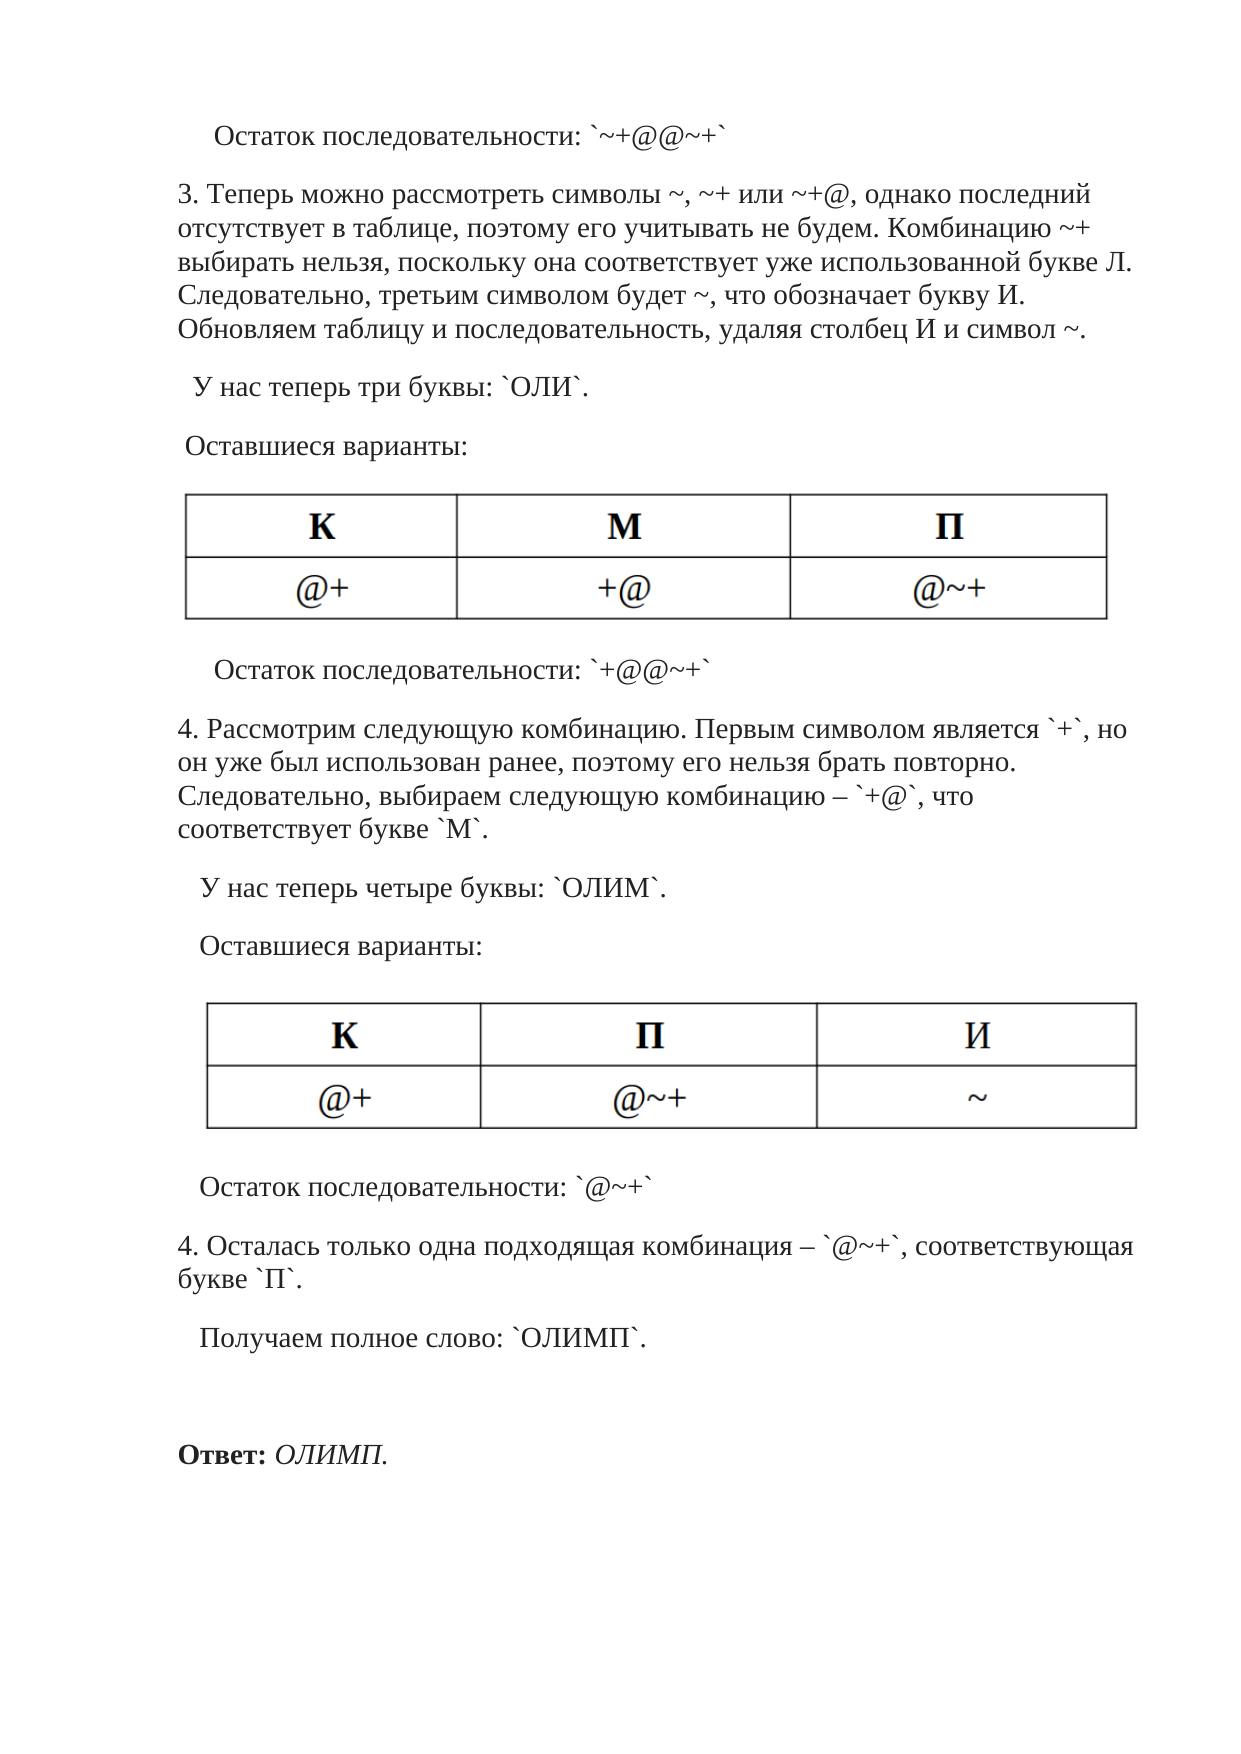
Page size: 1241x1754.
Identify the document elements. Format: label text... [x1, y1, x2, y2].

text 3. Теперь можно рассмотреть символы ~, ~+ или ~+@, однако последний отсутствует в таблице, поэтому его учитывать не будем. Комбинацию ~+ выбирать нельзя, поскольку она соответствует уже использованной букве Л. Следовательно, третьим символом будет ~, что обозначает букву И. Обновляем таблицу и последовательность, удаляя столбец И и символ ~. [177, 177, 1152, 344]
text Получаем полное слово: `ОЛИМП`. [177, 1320, 1152, 1354]
text Оставшиеся варианты: [177, 928, 1152, 962]
text Ответ: ОЛИМП. [177, 1437, 1152, 1471]
text У нас теперь три буквы: `ОЛИ`. [177, 369, 1152, 403]
text Оставшиеся варианты: [177, 428, 1152, 461]
text Остаток последовательности: `+@@~+` [177, 652, 1152, 686]
picture [177, 486, 1121, 628]
text Остаток последовательности: `@~+` [177, 1169, 1152, 1203]
text 4. Осталась только одна подходящая комбинация – `@~+`, соответствующая букве `П`. [177, 1228, 1152, 1295]
text Остаток последовательности: `~+@@~+` [177, 118, 1152, 152]
picture [177, 987, 1158, 1145]
text У нас теперь четыре буквы: `ОЛИМ`. [177, 870, 1152, 903]
text 4. Рассмотрим следующую комбинацию. Первым символом является `+`, но он уже был использован ранее, поэтому его нельзя брать повторно. Следовательно, выбираем следующую комбинацию – `+@`, что соответствует букве `М`. [177, 711, 1152, 845]
